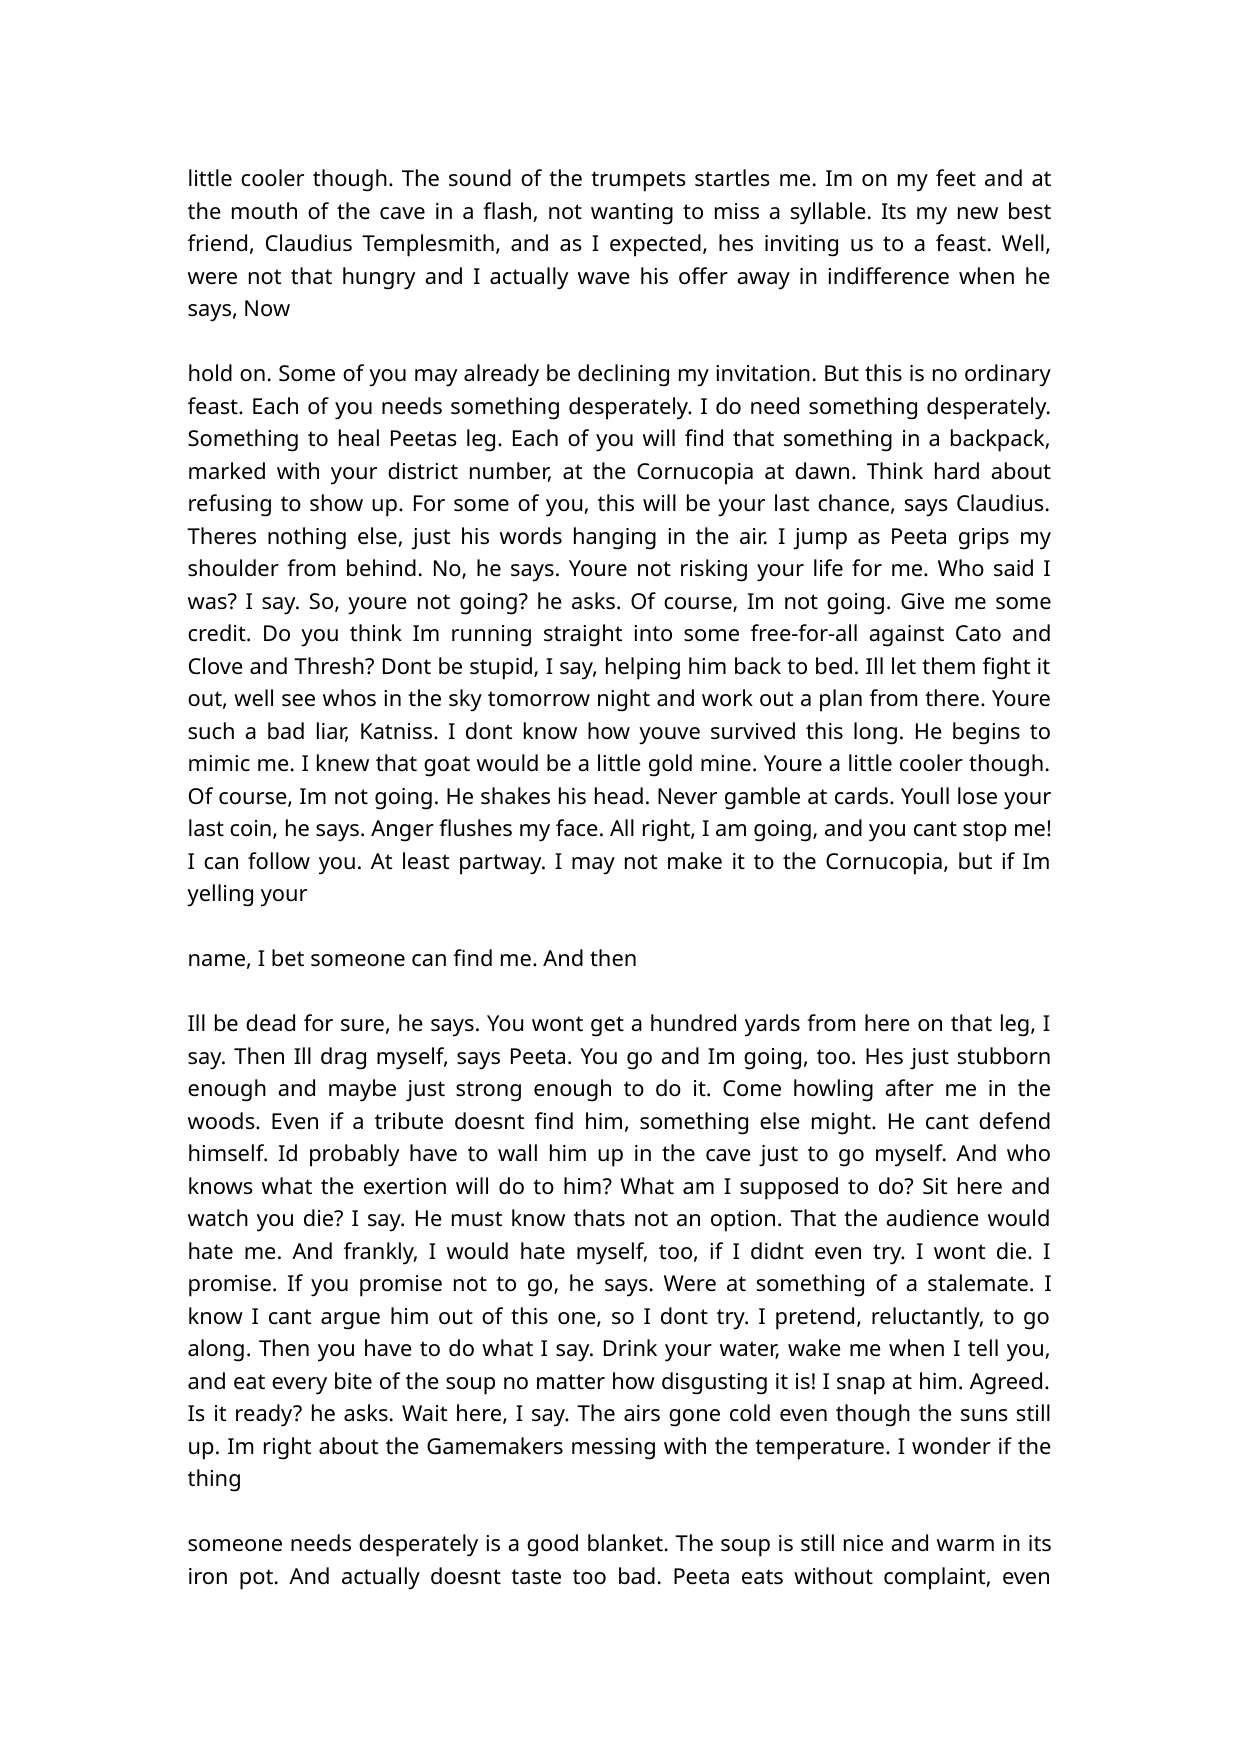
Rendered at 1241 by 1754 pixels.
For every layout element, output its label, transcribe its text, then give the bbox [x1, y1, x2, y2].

text hold on. Some of you may already be declining my invitation. But this is no ordinary feast. Each of you needs something desperately. I do need something desperately. Something to heal Peetas leg. Each of you will find that something in a backpack, marked with your district number, at the Cornucopia at dawn. Think hard about refusing to show up. For some of you, this will be your last chance, says Claudius. Theres nothing else, just his words hanging in the air. I jump as Peeta grips my shoulder from behind. No, he says. Youre not risking your life for me. Who said I was? I say. So, youre not going? he asks. Of course, Im not going. Give me some credit. Do you think Im running straight into some free-for-all against Cato and Clove and Thresh? Dont be stupid, I say, helping him back to bed. Ill let them fight it out, well see whos in the sky tomorrow night and work out a plan from there. Youre such a bad liar, Katniss. I dont know how youve survived this long. He begins to mimic me. I knew that goat would be a little gold mine. Youre a little cooler though. Of course, Im not going. He shakes his head. Never gamble at cards. Youll lose your last coin, he says. Anger flushes my face. All right, I am going, and you cant stop me! I can follow you. At least partway. I may not make it to the Cornucopia, but if Im yelling your [187, 357, 1053, 909]
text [187, 1527, 1053, 1592]
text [187, 162, 1053, 324]
text Ill be dead for sure, he says. You wont get a hundred yards from here on that leg, I say. Then Ill drag myself, says Peeta. You go and Im going, too. Hes just stubborn enough and maybe just strong enough to do it. Come howling after me in the woods. Even if a tribute doesnt find him, something else might. He cant defend himself. Id probably have to wall him up in the cave just to go myself. And who knows what the exertion will do to him? What am I supposed to do? Sit here and watch you die? I say. He must know thats not an option. That the audience would hate me. And frankly, I would hate myself, too, if I didnt even try. I wont die. I promise. If you promise not to go, he says. Were at something of a stalemate. I know I cant argue him out of this one, so I dont try. I pretend, reluctantly, to go along. Then you have to do what I say. Drink your water, wake me when I tell you, and eat every bite of the soup no matter how disgusting it is! I snap at him. Agreed. Is it ready? he asks. Wait here, I say. The airs gone cold even though the suns still up. Im right about the Gamemakers messing with the temperature. I wonder if the thing [187, 1007, 1053, 1494]
text name, I bet someone can find me. And then [187, 942, 1053, 974]
